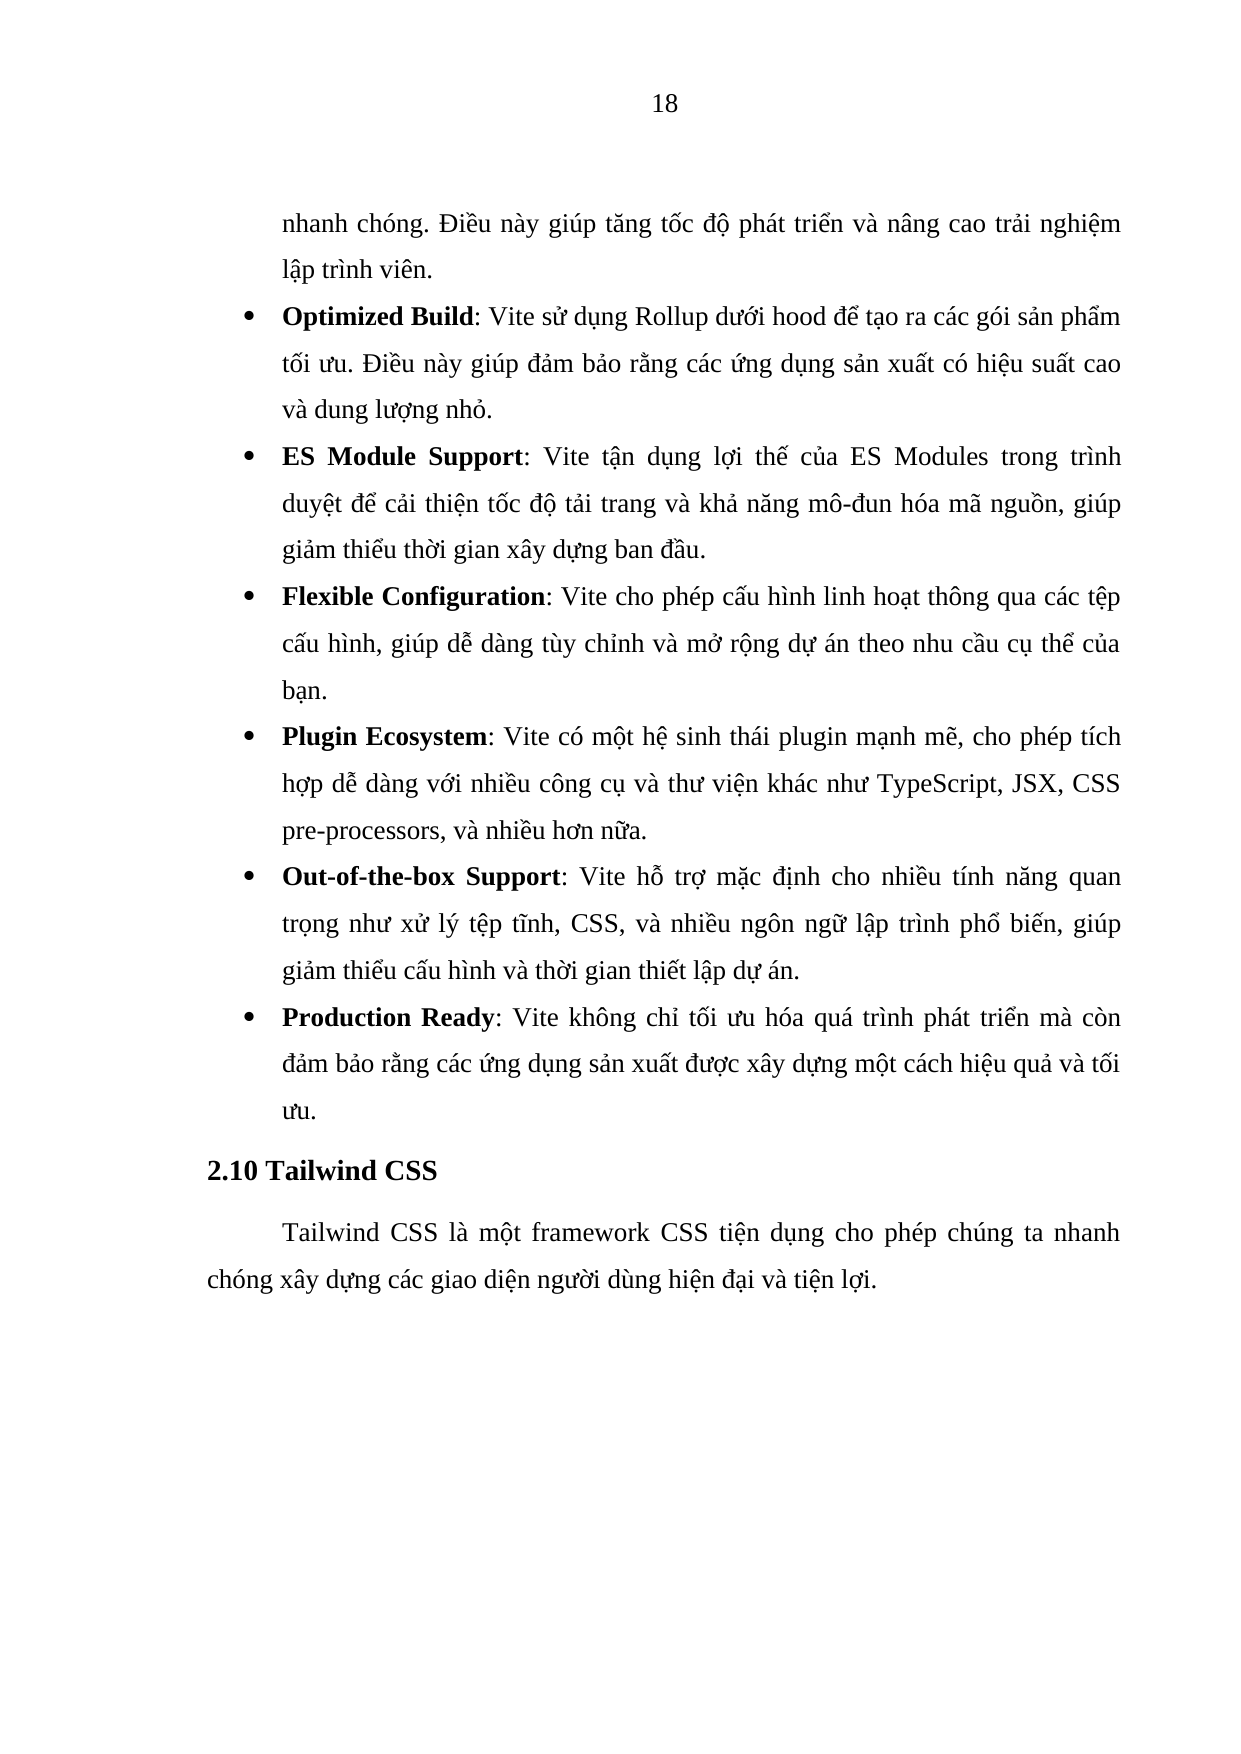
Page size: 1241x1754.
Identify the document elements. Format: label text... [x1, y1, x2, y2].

list Out-of-the-box Support: Vite hỗ trợ mặc định cho nhiều tính năng quan trọng như xử lý tệp tĩnh, CSS, và nhiều ngôn ngữ lập trình phổ biến, giúp giảm thiểu cấu hình và thời gian thiết lập dự án. [244, 861, 1122, 985]
subtitle Tailwind CSS [207, 1153, 1122, 1187]
list Optimized Build: Vite sử dụng Rollup dưới hood để tạo ra các gói sản phẩm tối ưu. Điều này giúp đảm bảo rằng các ứng dụng sản xuất có hiệu suất cao và dung lượng nhỏ. [244, 300, 1122, 425]
text Tailwind CSS là một framework CSS tiện dụng cho phép chúng ta nhanh chóng xây dựng các giao diện người dùng hiện đại và tiện lợi. [207, 1216, 1122, 1294]
list Production Ready: Vite không chỉ tối ưu hóa quá trình phát triển mà còn đảm bảo rằng các ứng dụng sản xuất được xây dựng một cách hiệu quả và tối ưu. [244, 1001, 1122, 1125]
list Flexible Configuration: Vite cho phép cấu hình linh hoạt thông qua các tệp cấu hình, giúp dễ dàng tùy chỉnh và mở rộng dự án theo nhu cầu cụ thể của bạn. [244, 580, 1122, 705]
list ES Module Support: Vite tận dụng lợi thế của ES Modules trong trình duyệt để cải thiện tốc độ tải trang và khả năng mô-đun hóa mã nguồn, giúp giảm thiểu thời gian xây dựng ban đầu. [244, 440, 1122, 565]
list Plugin Ecosystem: Vite có một hệ sinh thái plugin mạnh mẽ, cho phép tích hợp dễ dàng với nhiều công cụ và thư viện khác như TypeScript, JSX, CSS pre-processors, và nhiều hơn nữa. [244, 720, 1122, 845]
